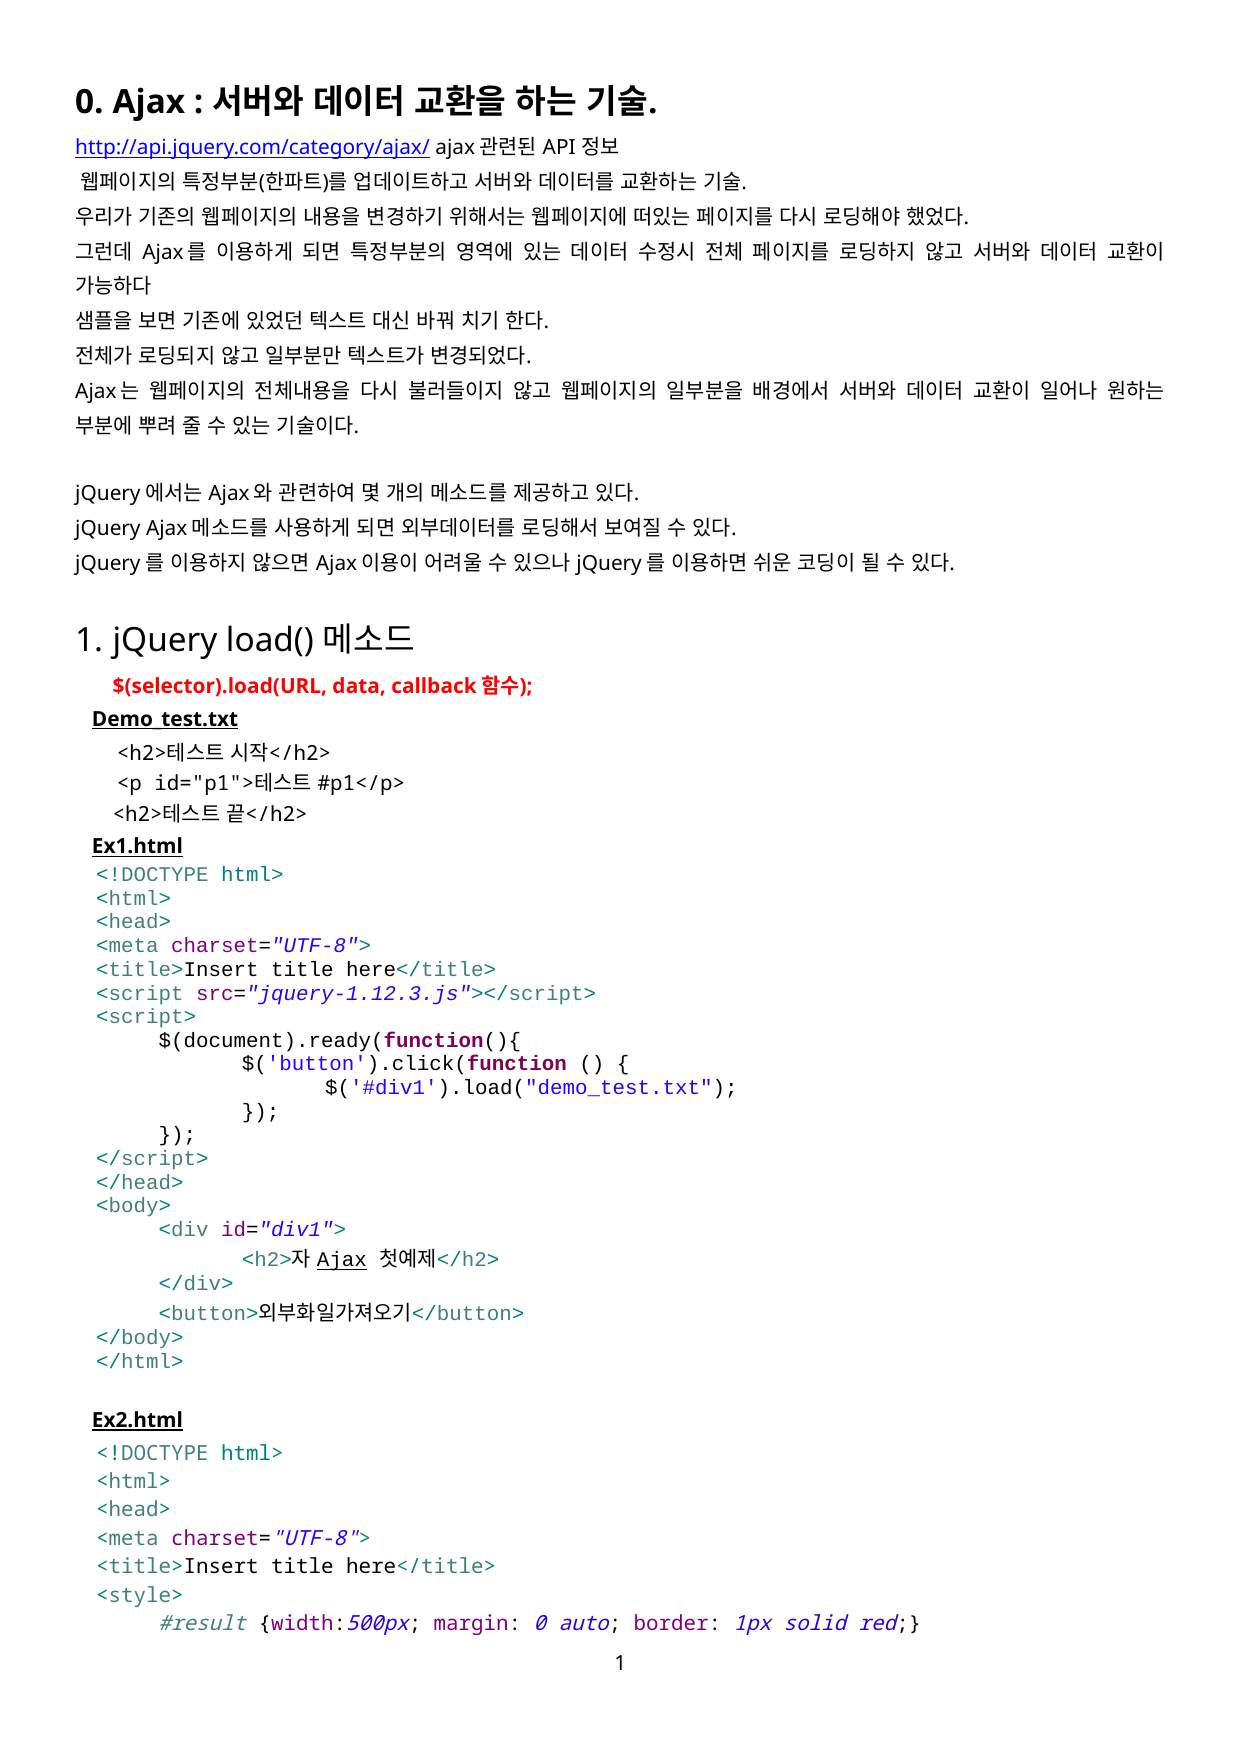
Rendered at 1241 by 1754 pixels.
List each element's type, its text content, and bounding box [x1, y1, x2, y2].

text <style> [96, 1580, 1165, 1608]
text <!DOCTYPE html> [96, 1438, 1165, 1466]
text }); [96, 1101, 1165, 1124]
text <title>Insert title here</title> [96, 1551, 1165, 1580]
text </html> [96, 1351, 1165, 1374]
text </div> [96, 1273, 1165, 1297]
list Demo_test.txt [92, 704, 1165, 732]
text $('#div1').load("demo_test.txt"); [96, 1077, 1165, 1101]
list <h2>테스트 끝</h2> [112, 797, 1165, 827]
text 샘플을 보면 기존에 있었던 텍스트 대신 바꿔 치기 한다. [75, 304, 1165, 335]
text <script> [96, 1006, 1165, 1030]
text <body> [96, 1195, 1165, 1219]
text <p id="p1">테스트 #p1</p> [117, 767, 1165, 797]
text <head> [96, 912, 1165, 935]
text <h2>자 Ajax 첫예제</h2> [96, 1243, 1165, 1273]
text 전체가 로딩되지 않고 일부분만 텍스트가 변경되었다. [75, 339, 1165, 369]
text 우리가 기존의 웹페이지의 내용을 변경하기 위해서는 웹페이지에 떠있는 페이지를 다시 로딩해야 했었다. [75, 200, 1165, 231]
text </head> [96, 1172, 1165, 1195]
text </body> [96, 1327, 1165, 1351]
text <script src="jquery-1.12.3.js"></script> [96, 982, 1165, 1006]
text <title>Insert title here</title> [96, 959, 1165, 982]
text <!DOCTYPE html> [96, 864, 1165, 888]
text <div id="div1"> [96, 1219, 1165, 1243]
list Ex1.html [92, 832, 1165, 860]
text jQuery에서는 Ajax와 관련하여 몇 개의 메소드를 제공하고 있다. [75, 476, 1165, 507]
text <head> [96, 1494, 1165, 1523]
list Ex2.html [92, 1405, 1165, 1433]
text Ajax는 웹페이지의 전체내용을 다시 불러들이지 않고 웹페이지의 일부분을 배경에서 서버와 데이터 교환이 일어나 원하는 부분에 뿌려 줄 수 있는 기술이다. [75, 374, 1165, 439]
text <html> [96, 1466, 1165, 1494]
text }); [96, 1124, 1165, 1148]
text http://api.jquery.com/category/ajax/ ajax관련된 API 정보 [75, 131, 1165, 161]
text <h2>테스트 시작</h2> [117, 736, 1165, 767]
text <meta charset="UTF-8"> [96, 935, 1165, 959]
text <html> [96, 888, 1165, 912]
text 그런데 Ajax를 이용하게 되면 특정부분의 영역에 있는 데이터 수정시 전체 페이지를 로딩하지 않고 서버와 데이터 교환이 가능하다 [75, 235, 1165, 300]
list $(selector).load(URL, data, callback함수); [112, 669, 1165, 699]
text <meta charset="UTF-8"> [96, 1523, 1165, 1551]
text $(document).ready(function(){ [96, 1030, 1165, 1053]
text 웹페이지의 특정부분(한파트)를 업데이트하고 서버와 데이터를 교환하는 기술. [75, 165, 1165, 196]
text <button>외부화일가져오기</button> [96, 1297, 1165, 1327]
text $('button').click(function () { [96, 1053, 1165, 1077]
text </script> [96, 1148, 1165, 1172]
list jQuery load() 메소드 [75, 613, 1165, 662]
text jQuery를 이용하지 않으면 Ajax이용이 어려울 수 있으나 jQuery를 이용하면 쉬운 코딩이 될 수 있다. [75, 546, 1165, 576]
list Ajax : 서버와 데이터 교환을 하는 기술. [75, 75, 1165, 123]
text #result {width:500px; margin: 0 auto; border: 1px solid red;} [96, 1608, 1165, 1637]
text jQuery Ajax메소드를 사용하게 되면 외부데이터를 로딩해서 보여질 수 있다. [75, 511, 1165, 541]
